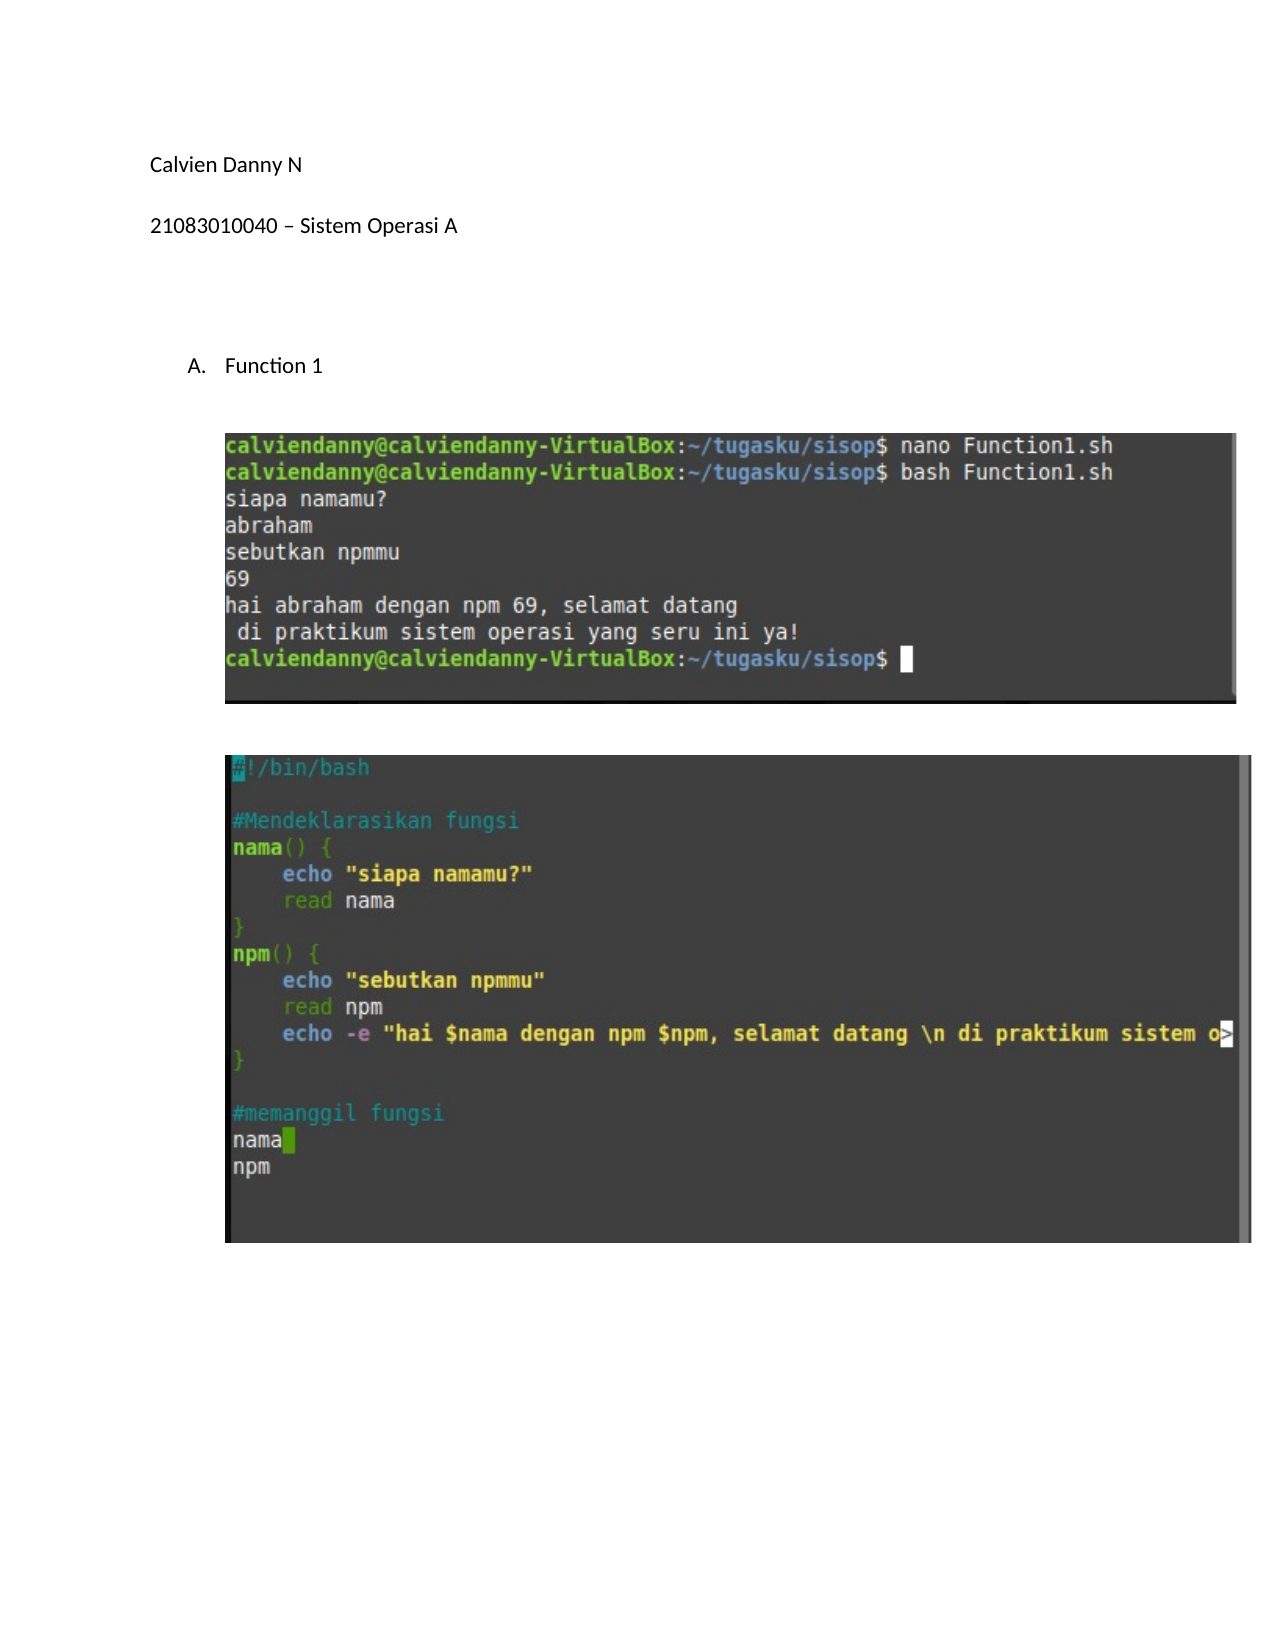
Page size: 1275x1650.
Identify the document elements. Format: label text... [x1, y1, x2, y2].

text Calvien Danny N [150, 150, 1248, 178]
picture [225, 433, 1237, 704]
text 21083010040 – Sistem Operasi A [150, 211, 1248, 239]
picture [225, 755, 1252, 1243]
list Function 1 [187, 351, 1248, 379]
